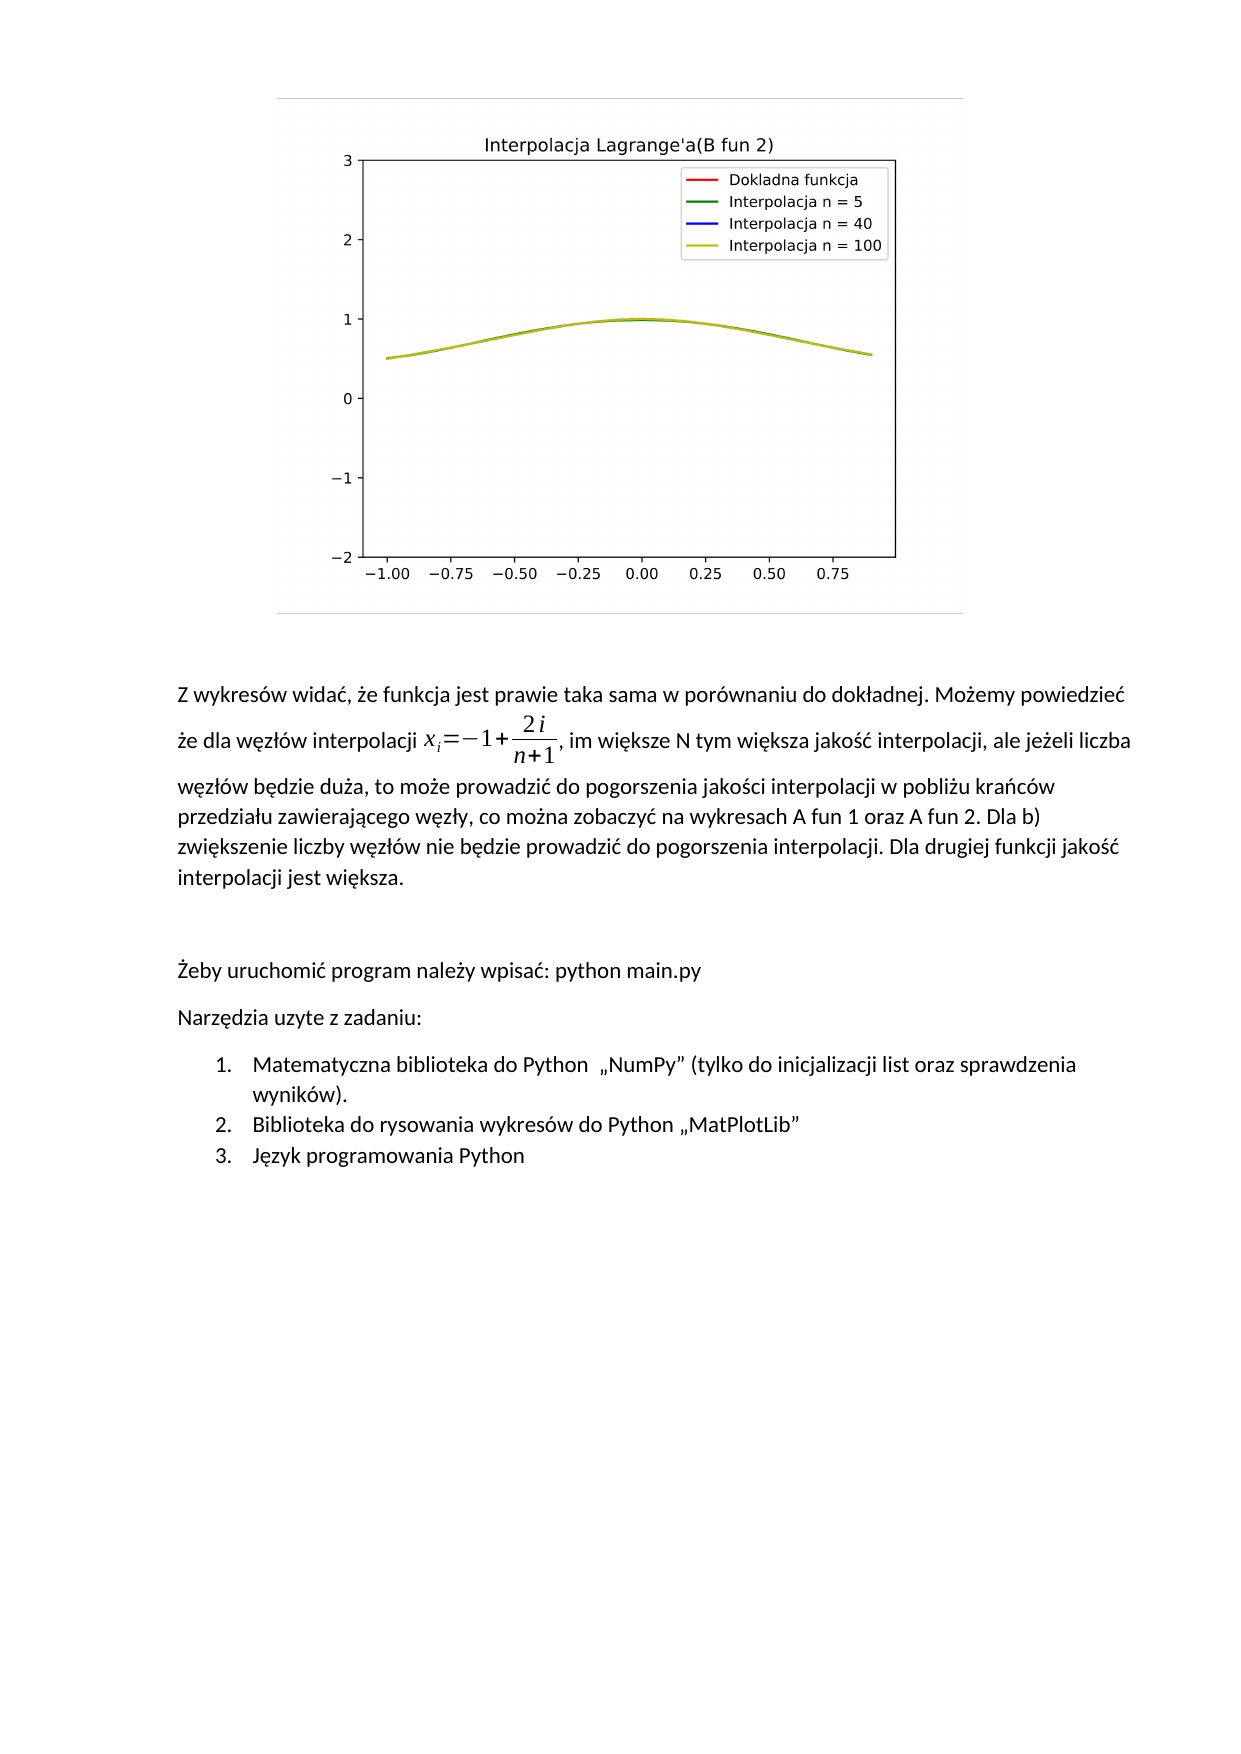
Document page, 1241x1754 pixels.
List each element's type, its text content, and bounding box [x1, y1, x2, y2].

text Narzędzia uzyte z zadaniu: [177, 1003, 1152, 1031]
picture [277, 98, 964, 614]
list Matematyczna biblioteka do Python „NumPy” (tylko do inicjalizacji list oraz sprawdzenia wyników). [215, 1050, 1152, 1108]
text Z wykresów widać, że funkcja jest prawie taka sama w porównaniu do dokładnej. Możemy powiedzieć że dla węzłów interpolacji , im większe N tym większa jakość interpolacji, ale jeżeli liczba węzłów będzie duża, to może prowadzić do pogorszenia jakości interpolacji w pobliżu krańców przedziału zawierającego węzły, co można zobaczyć na wykresach A fun 1 oraz A fun 2. Dla b) zwiększenie liczby węzłów nie będzie prowadzić do pogorszenia interpolacji. Dla drugiej funkcji jakość interpolacji jest większa. [177, 681, 1152, 891]
text Żeby uruchomić program należy wpisać: python main.py [177, 956, 1152, 984]
list Język programowania Python [215, 1141, 1152, 1169]
list Biblioteka do rysowania wykresów do Python „MatPlotLib” [215, 1111, 1152, 1138]
